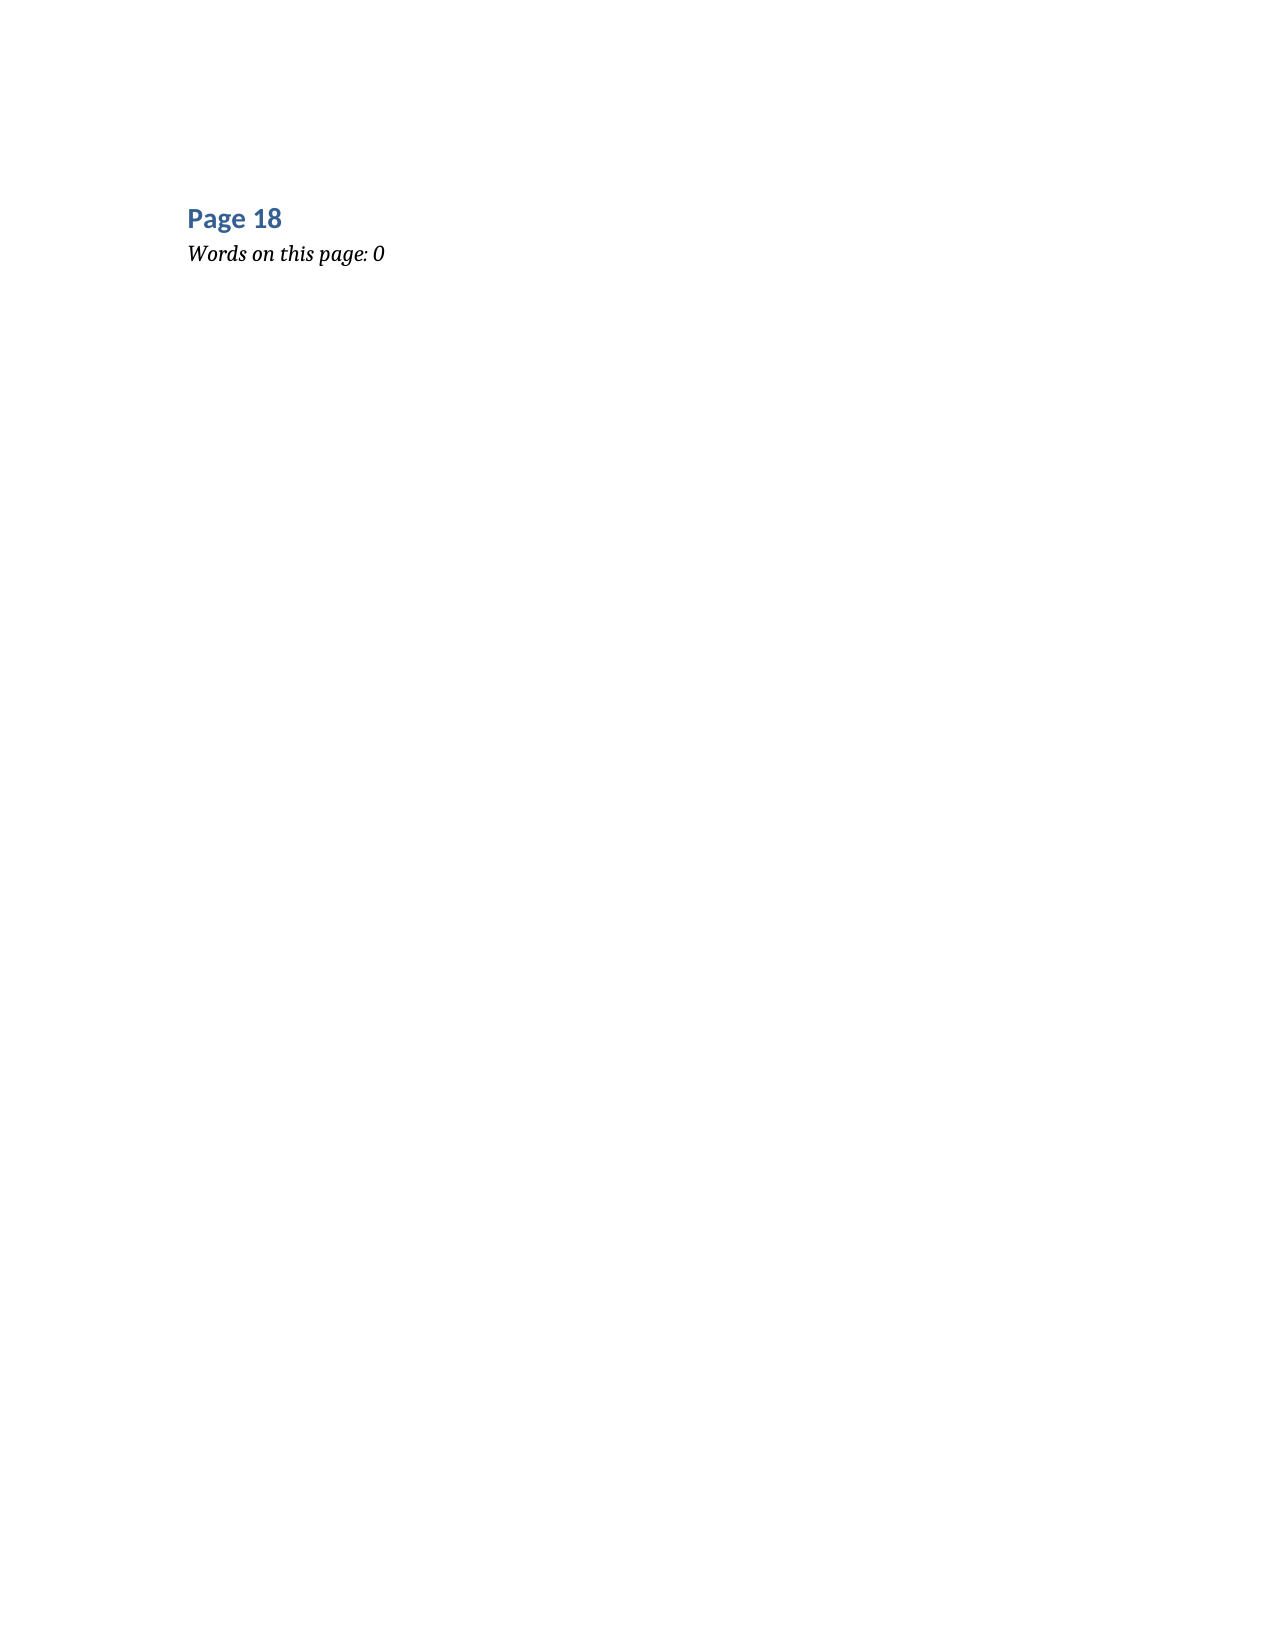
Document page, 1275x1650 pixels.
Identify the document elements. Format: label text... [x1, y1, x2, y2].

text Words on this page: 0 [187, 241, 1087, 267]
subtitle Page 18 [187, 200, 1087, 236]
